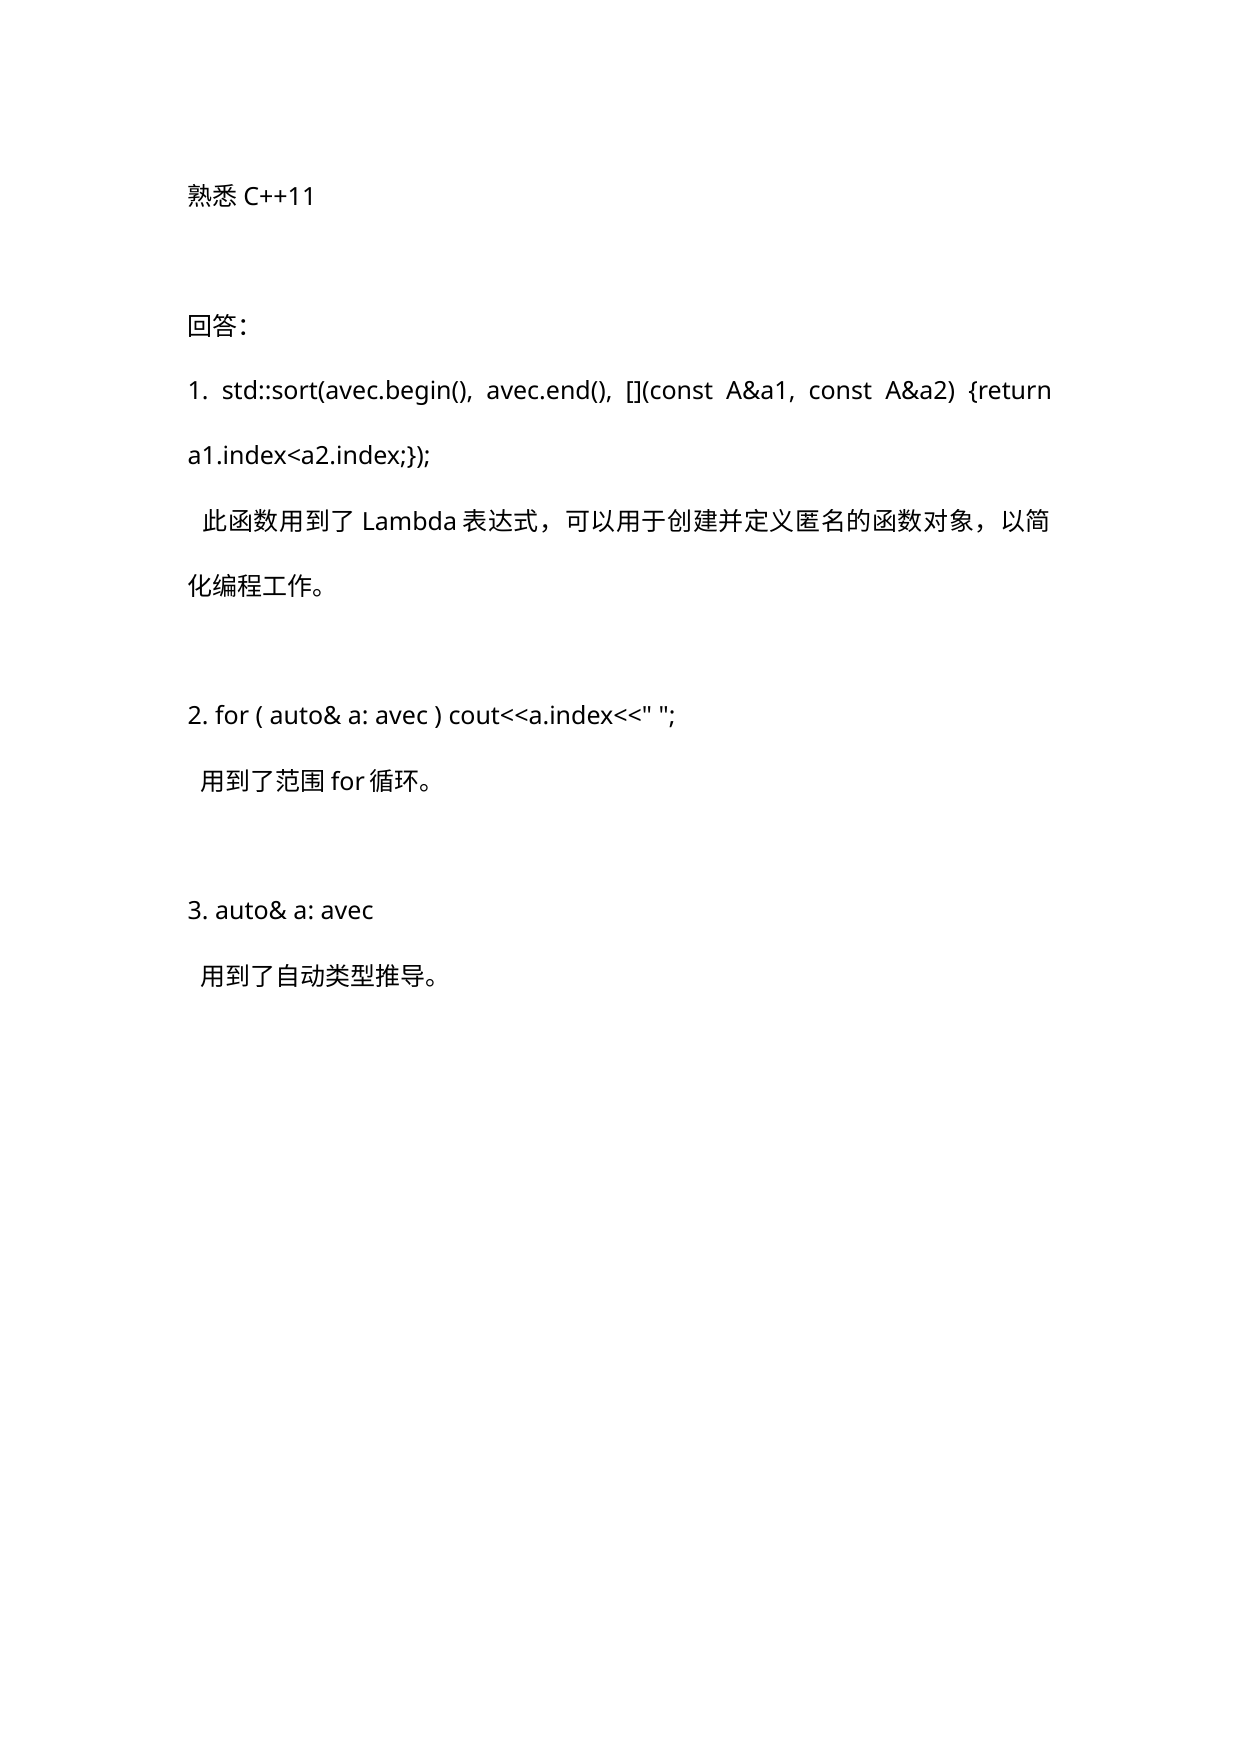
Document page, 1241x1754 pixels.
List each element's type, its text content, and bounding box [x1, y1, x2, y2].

text 回答： [187, 292, 1053, 357]
text 3. auto& a: avec [187, 877, 1053, 942]
text 熟悉 C++11 [187, 162, 1053, 227]
text 2. for ( auto& a: avec ) cout<<a.index<<" "; [187, 682, 1053, 747]
text 此函数用到了Lambda表达式，可以用于创建并定义匿名的函数对象，以简化编程工作。 [187, 487, 1053, 617]
text 用到了范围for循环。 [187, 747, 1053, 812]
text 用到了自动类型推导。 [187, 942, 1053, 1007]
text 1. std::sort(avec.begin(), avec.end(), [](const A&a1, const A&a2) {return a1.index<a2.index;}); [187, 357, 1053, 487]
